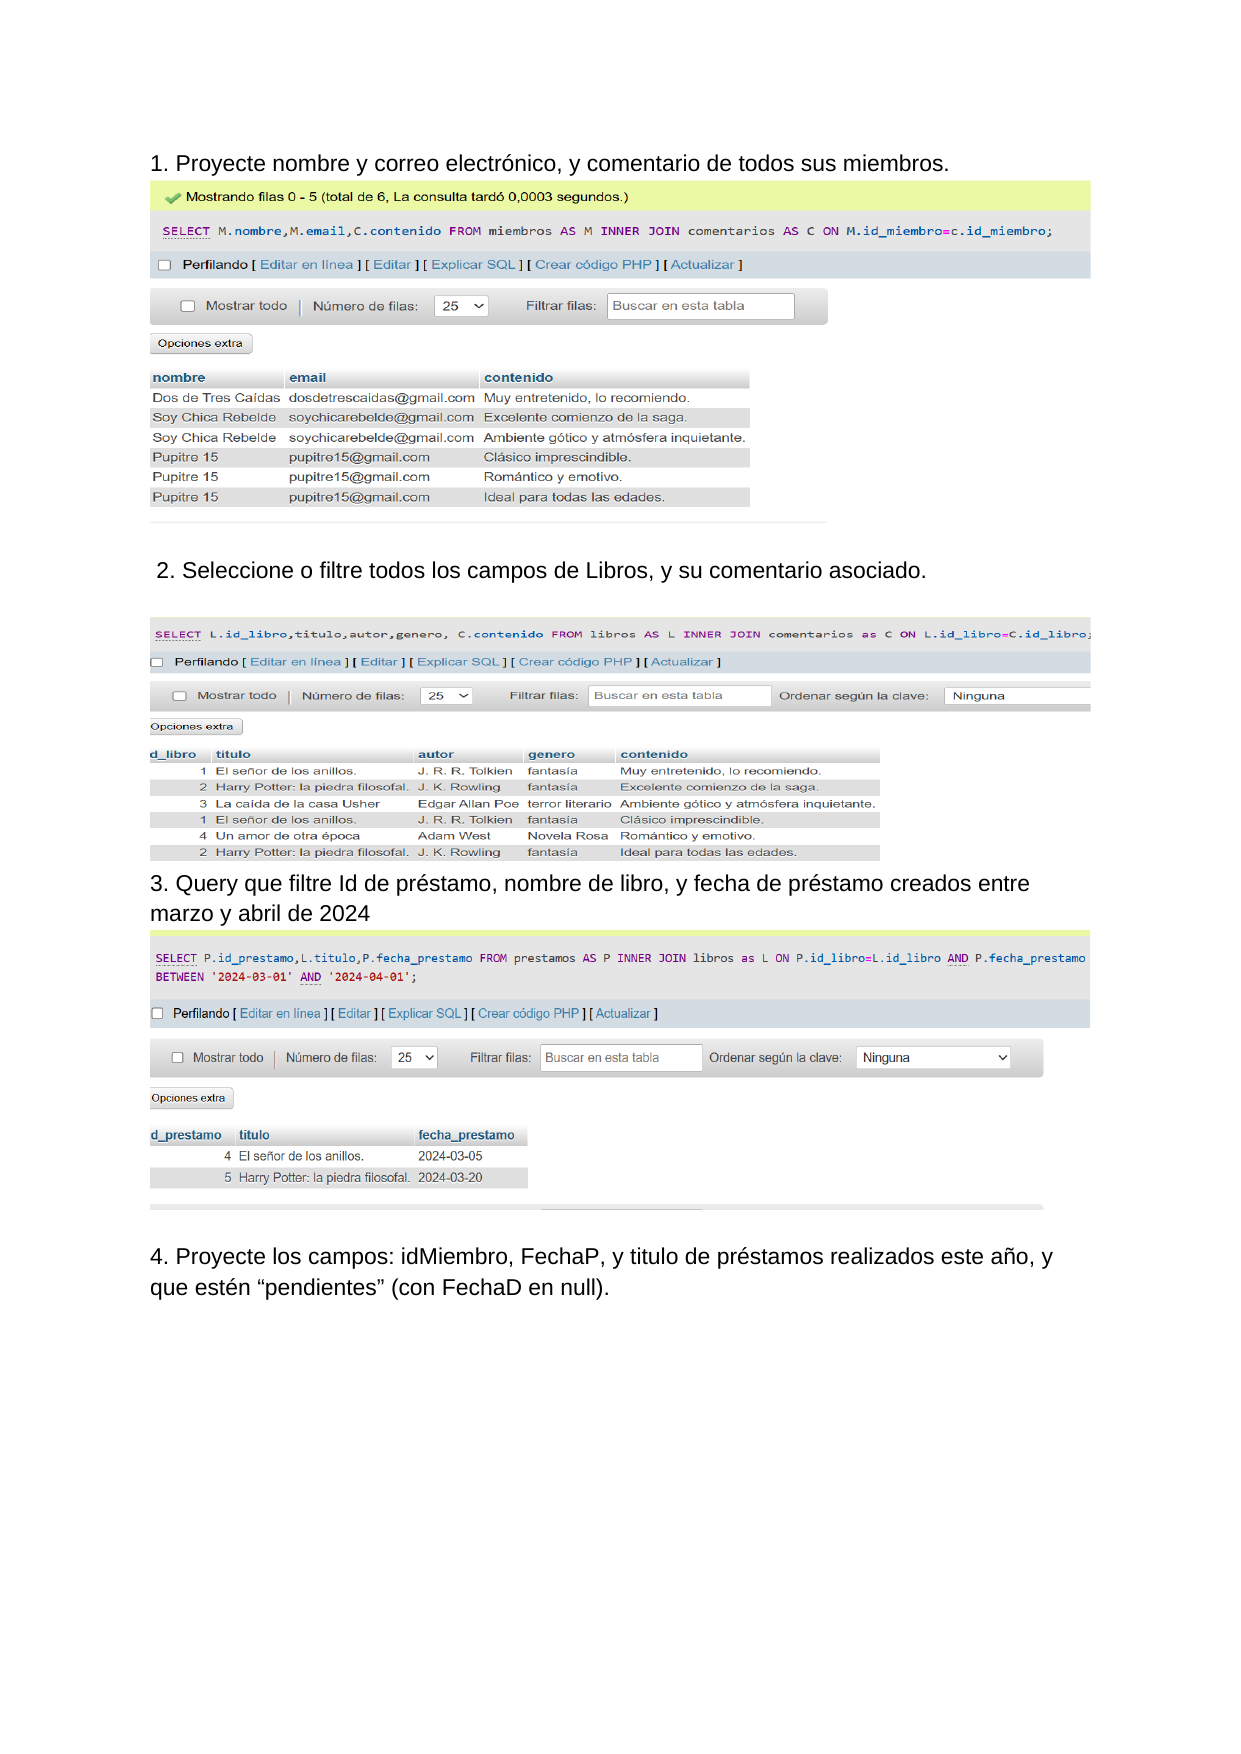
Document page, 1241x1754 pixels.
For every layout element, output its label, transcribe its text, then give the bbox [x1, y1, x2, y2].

picture [150, 930, 1091, 1210]
picture [150, 180, 1091, 523]
text 3. Query que filtre Id de préstamo, nombre de libro, y fecha de préstamo creados entre marzo y abril de 2024 [150, 870, 1090, 926]
text 4. Proyecte los campos: idMiembro, FechaP, y titulo de préstamos realizados este año, y que estén “pendientes” (con FechaD en null). [150, 1243, 1090, 1300]
text 1. Proyecte nombre y correo electrónico, y comentario de todos sus miembros. [150, 150, 1090, 176]
picture [150, 617, 1091, 866]
text 2. Seleccione o filtre todos los campos de Libros, y su comentario asociado. [150, 557, 1090, 583]
